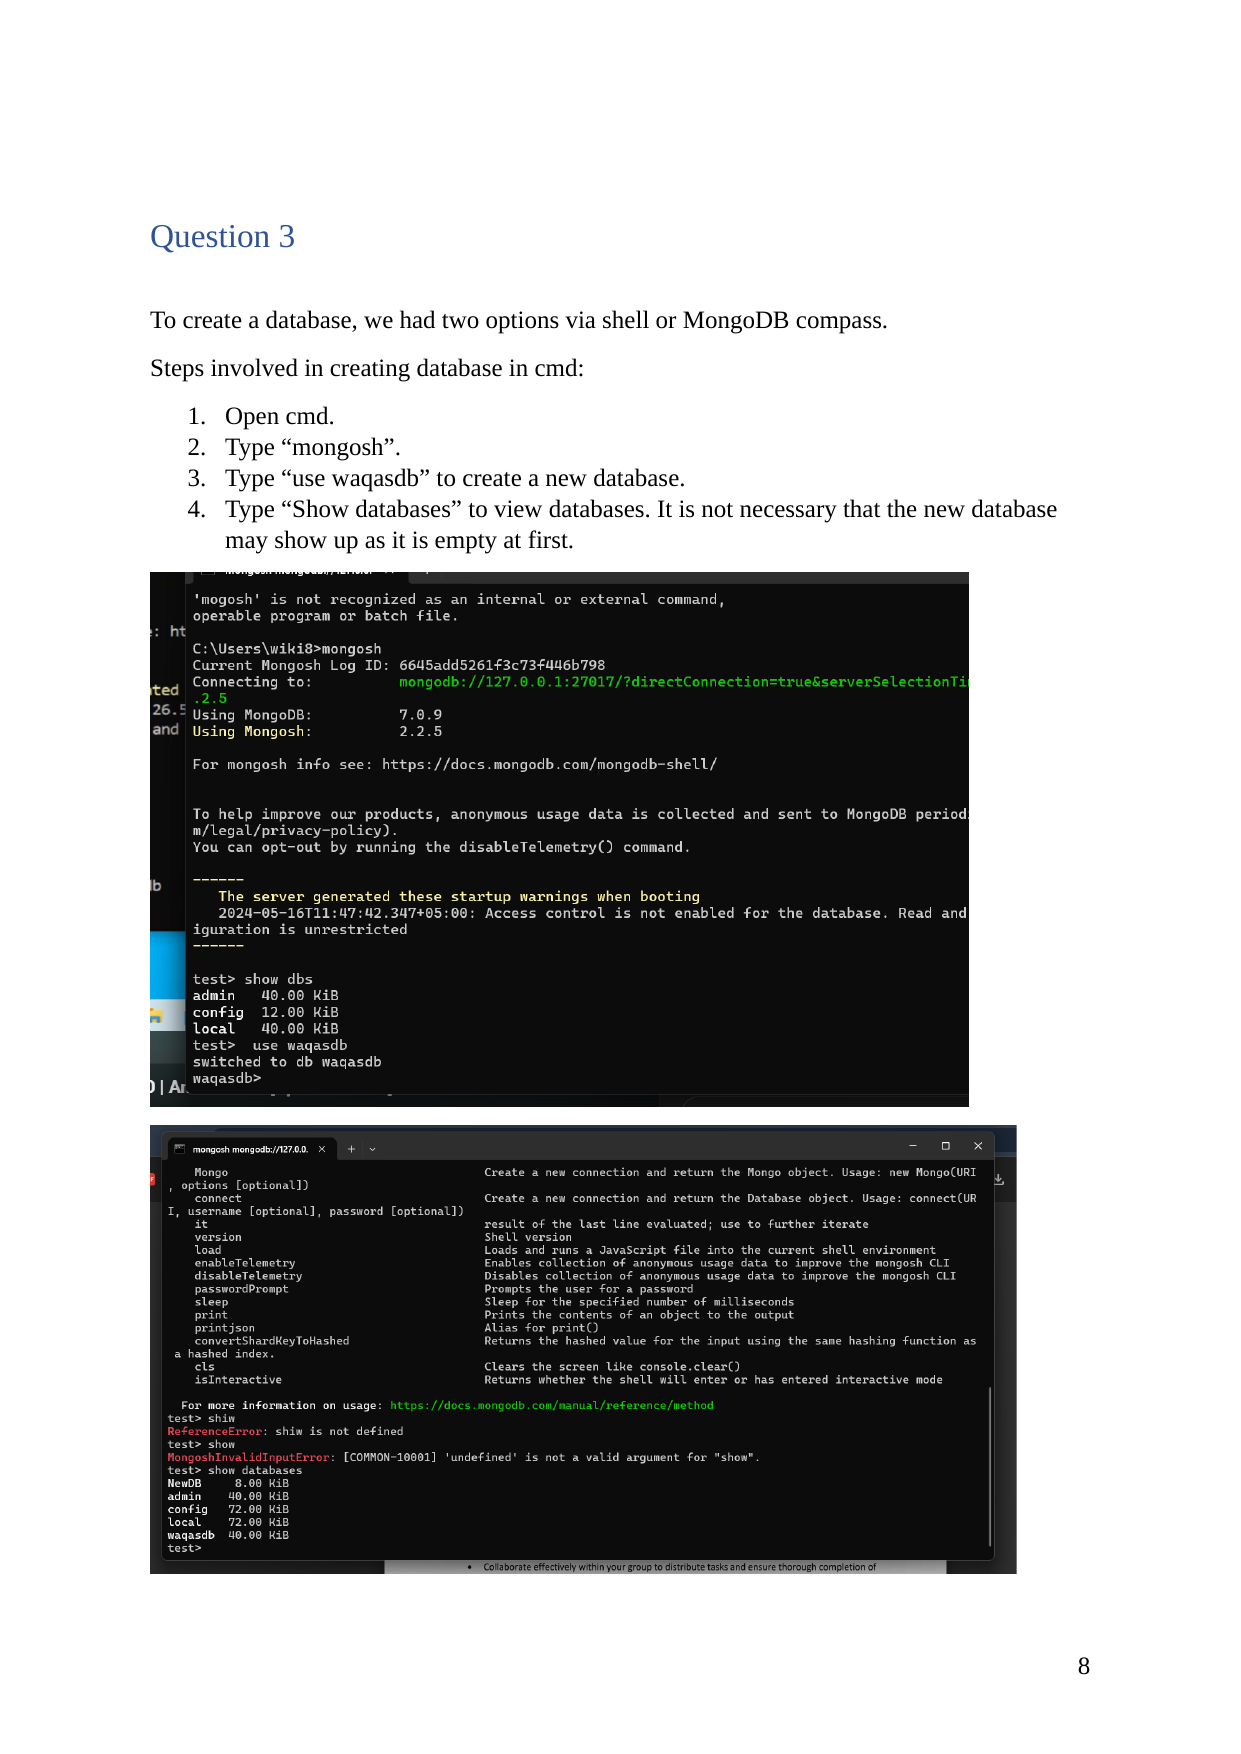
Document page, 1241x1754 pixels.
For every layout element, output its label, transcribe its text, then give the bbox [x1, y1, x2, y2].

subtitle Question 3 [150, 216, 1090, 255]
text Steps involved in creating database in cmd: [150, 353, 1090, 382]
list Type “Show databases” to view databases. It is not necessary that the new database may show up as it is empty at first. [187, 494, 1090, 554]
picture [150, 572, 969, 1107]
list Open cmd. [187, 401, 1090, 429]
list Type “mongosh”. [187, 432, 1090, 461]
text To create a database, we had two options via shell or MongoDB compass. [150, 305, 1090, 334]
list Type “use waqasdb” to create a new database. [187, 463, 1090, 492]
picture [150, 1125, 1017, 1574]
